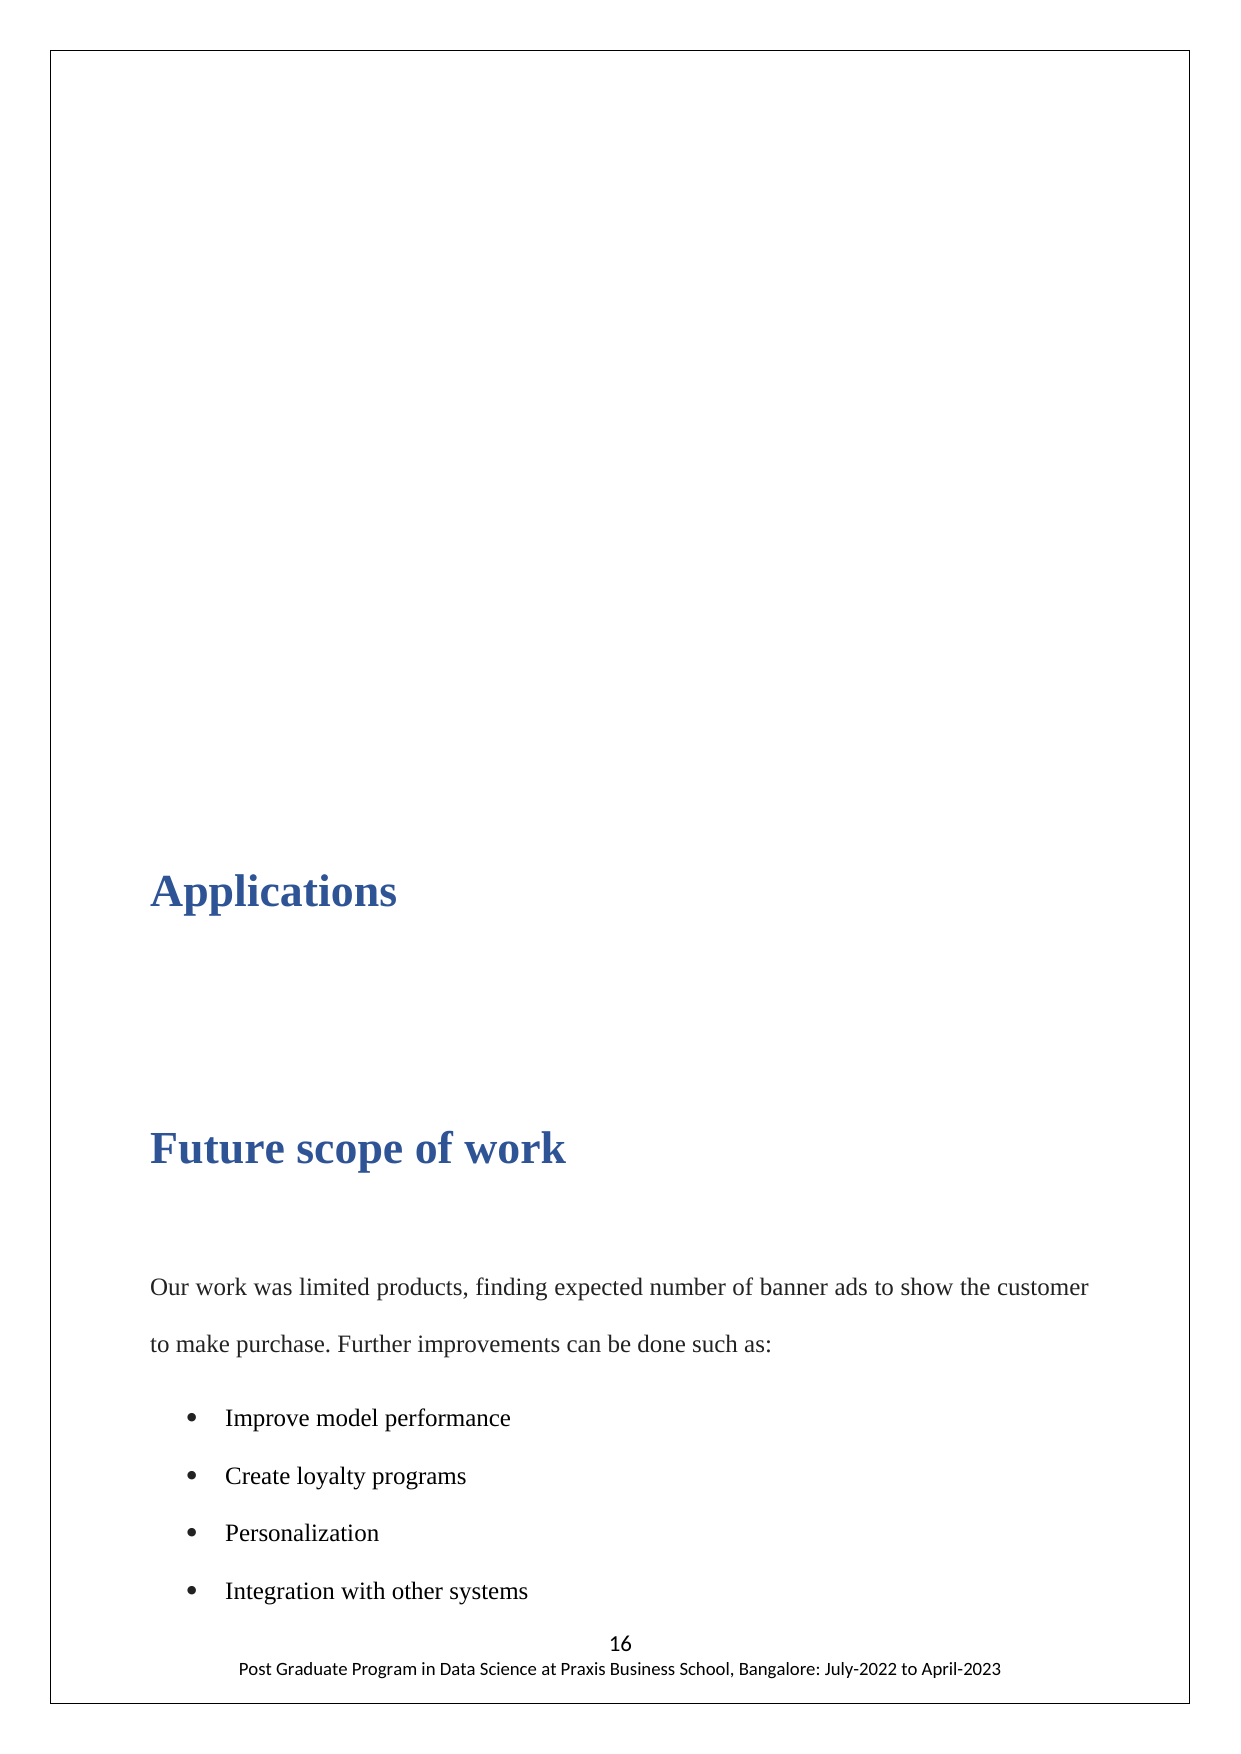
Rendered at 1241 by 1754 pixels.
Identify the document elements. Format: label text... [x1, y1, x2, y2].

list Improve model performance [187, 1403, 1090, 1432]
text Our work was limited products, finding expected number of banner ads to show the customer to make purchase. Further improvements can be done such as: [150, 1272, 1090, 1358]
subtitle Applications [150, 864, 1090, 916]
list Create loyalty programs [187, 1461, 1090, 1489]
list Personalization [187, 1518, 1090, 1547]
list Integration with other systems [187, 1576, 1090, 1604]
subtitle Future scope of work [150, 1121, 1090, 1174]
